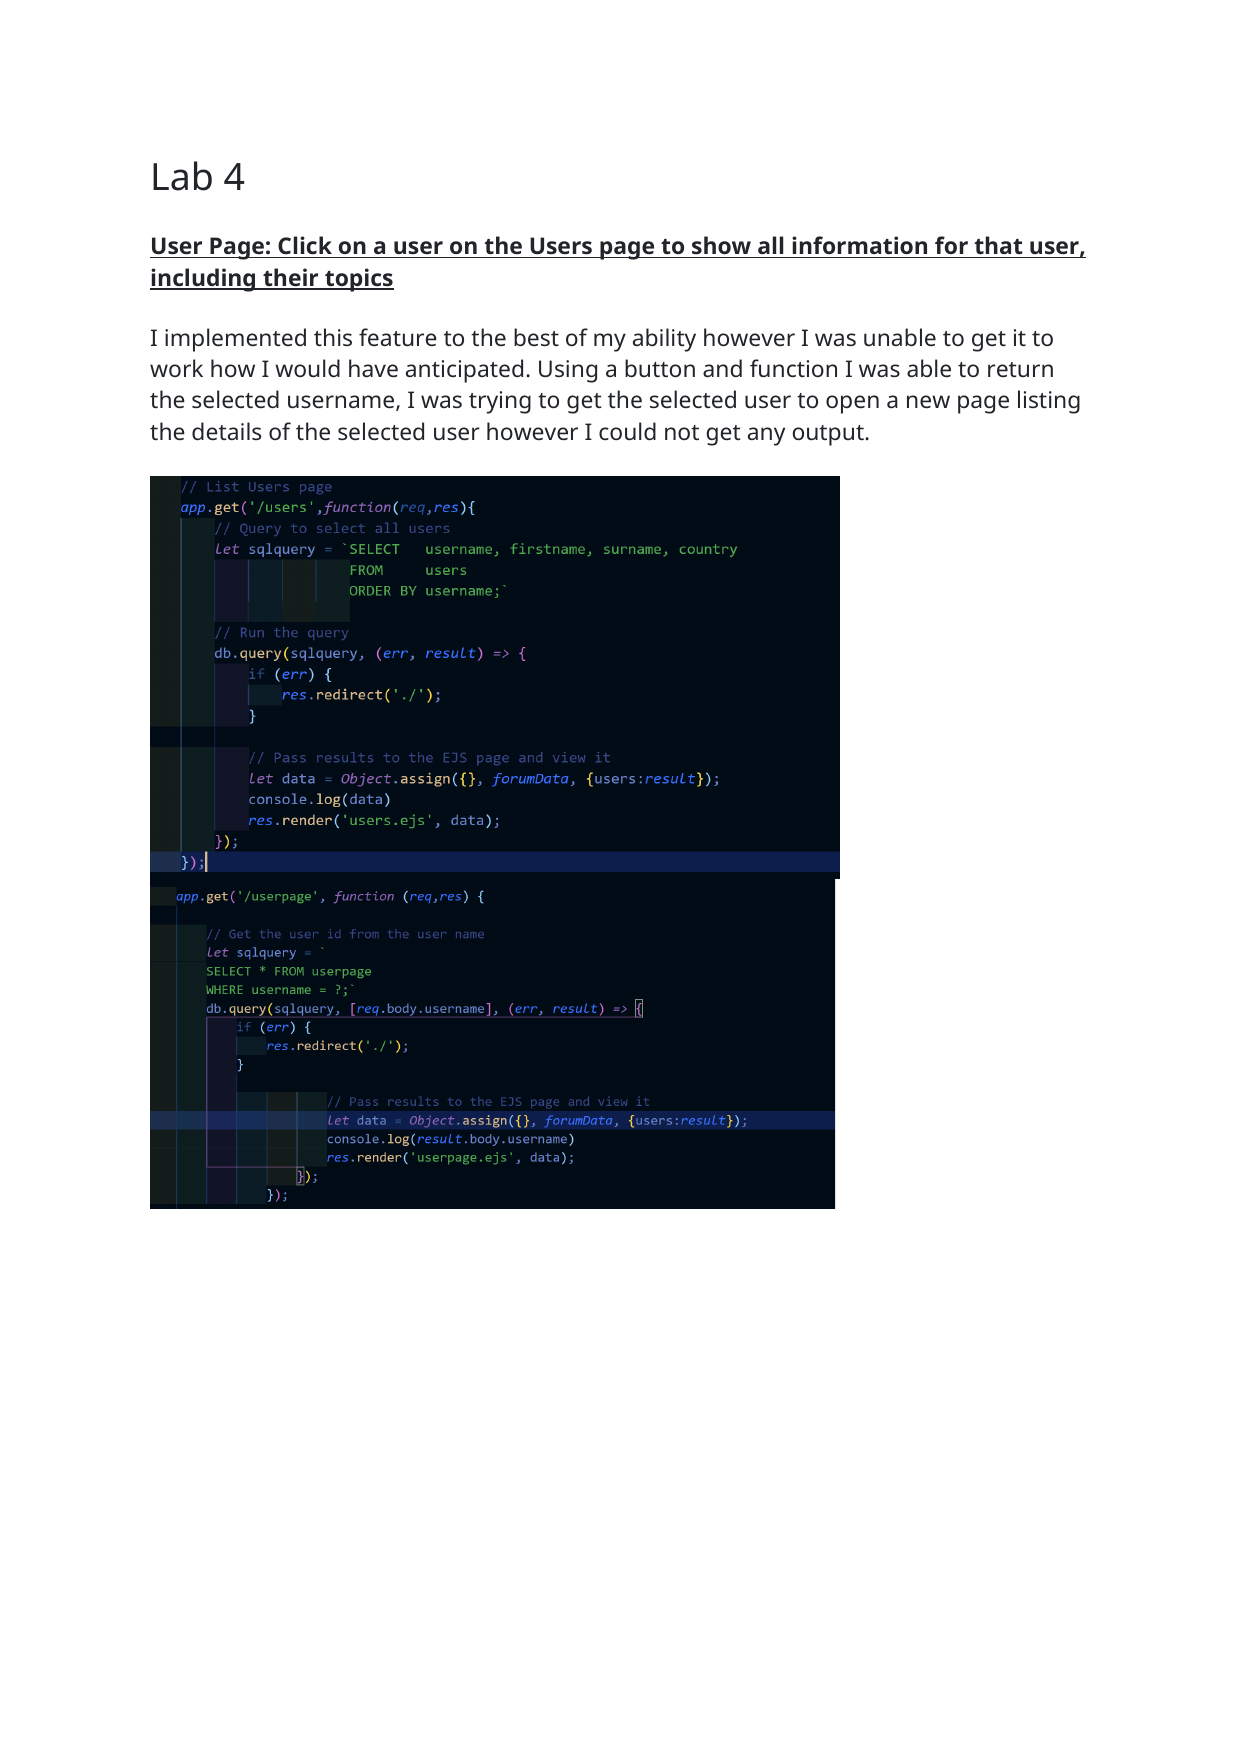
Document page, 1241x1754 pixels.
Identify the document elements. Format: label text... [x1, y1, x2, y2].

picture [150, 476, 840, 1209]
text I implemented this feature to the best of my ability however I was unable to get it to work how I would have anticipated. Using a button and function I was able to return the selected username, I was trying to get the selected user to open a new page listing the details of the selected user however I could not get any output. [150, 322, 1090, 447]
text User Page: Click on a user on the Users page to show all information for that user, including their topics [150, 230, 1090, 293]
text Lab 4 [150, 150, 1090, 201]
